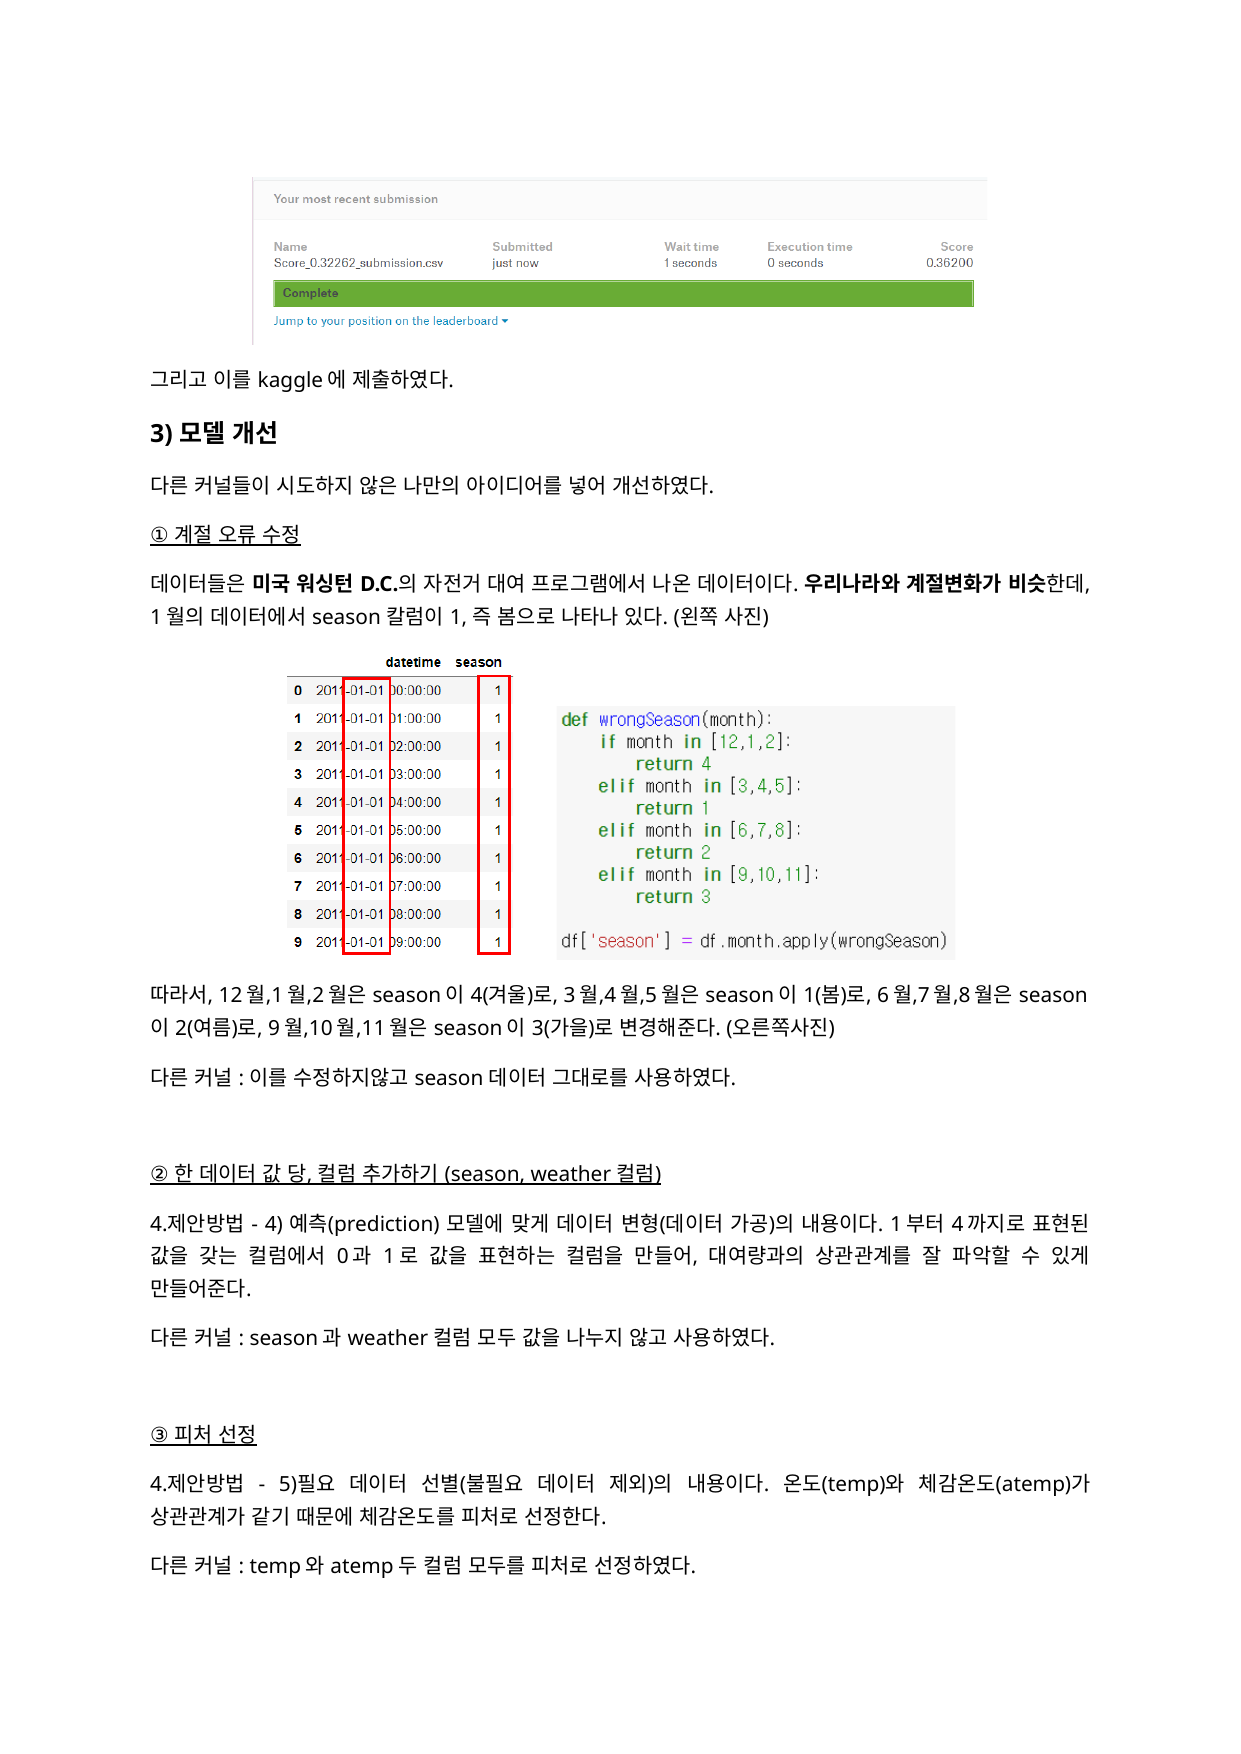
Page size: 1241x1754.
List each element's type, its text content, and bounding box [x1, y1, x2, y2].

text 따라서, 12월,1월,2월은 season이 4(겨울)로, 3월,4월,5월은 season이 1(봄)로, 6월,7월,8월은 season이 2(여름)로, 9월,10월,11월은 season이 3(가을)로 변경해준다. (오른쪽사진) [150, 979, 1090, 1042]
text ③ 피처 선정 [150, 1418, 1090, 1449]
picture [556, 706, 956, 960]
text 3) 모델 개선 [150, 413, 1090, 449]
text 다른 커널들이 시도하지 않은 나만의 아이디어를 넣어 개선하였다. [150, 469, 1090, 499]
text 그리고 이를 kaggle에 제출하였다. [150, 364, 1090, 394]
picture [284, 649, 514, 960]
text 데이터들은 미국 워싱턴 D.C.의 자전거 대여 프로그램에서 나온 데이터이다. 우리나라와 계절변화가 비슷한데, 1월의 데이터에서 season 칼럼이 1, 즉 봄으로 나타나 있다. (왼쪽 사진) [150, 568, 1090, 631]
text 4.제안방법 - 4) 예측(prediction) 모델에 맞게 데이터 변형(데이터 가공)의 내용이다. 1부터 4까지로 표현된 값을 갖는 컬럼에서 0과 1로 값을 표현하는 컬럼을 만들어, 대여량과의 상관관계를 잘 파악할 수 있게 만들어준다. [150, 1207, 1090, 1303]
text ② 한 데이터 값 당, 컬럼 추가하기 (season, weather 컬럼) [150, 1157, 1090, 1188]
picture [252, 177, 988, 345]
text ① 계절 오류 수정 [150, 518, 1090, 548]
text 다른 커널 : temp와 atemp 두 컬럼 모두를 피처로 선정하였다. [150, 1550, 1090, 1580]
text 다른 커널 : season과 weather 컬럼 모두 값을 나누지 않고 사용하였다. [150, 1322, 1090, 1352]
text 다른 커널 : 이를 수정하지않고 season 데이터 그대로를 사용하였다. [150, 1061, 1090, 1091]
text 4.제안방법 - 5)필요 데이터 선별(불필요 데이터 제외)의 내용이다. 온도(temp)와 체감온도(atemp)가 상관관계가 같기 때문에 체감온도를 피처로 선정한다. [150, 1468, 1090, 1531]
